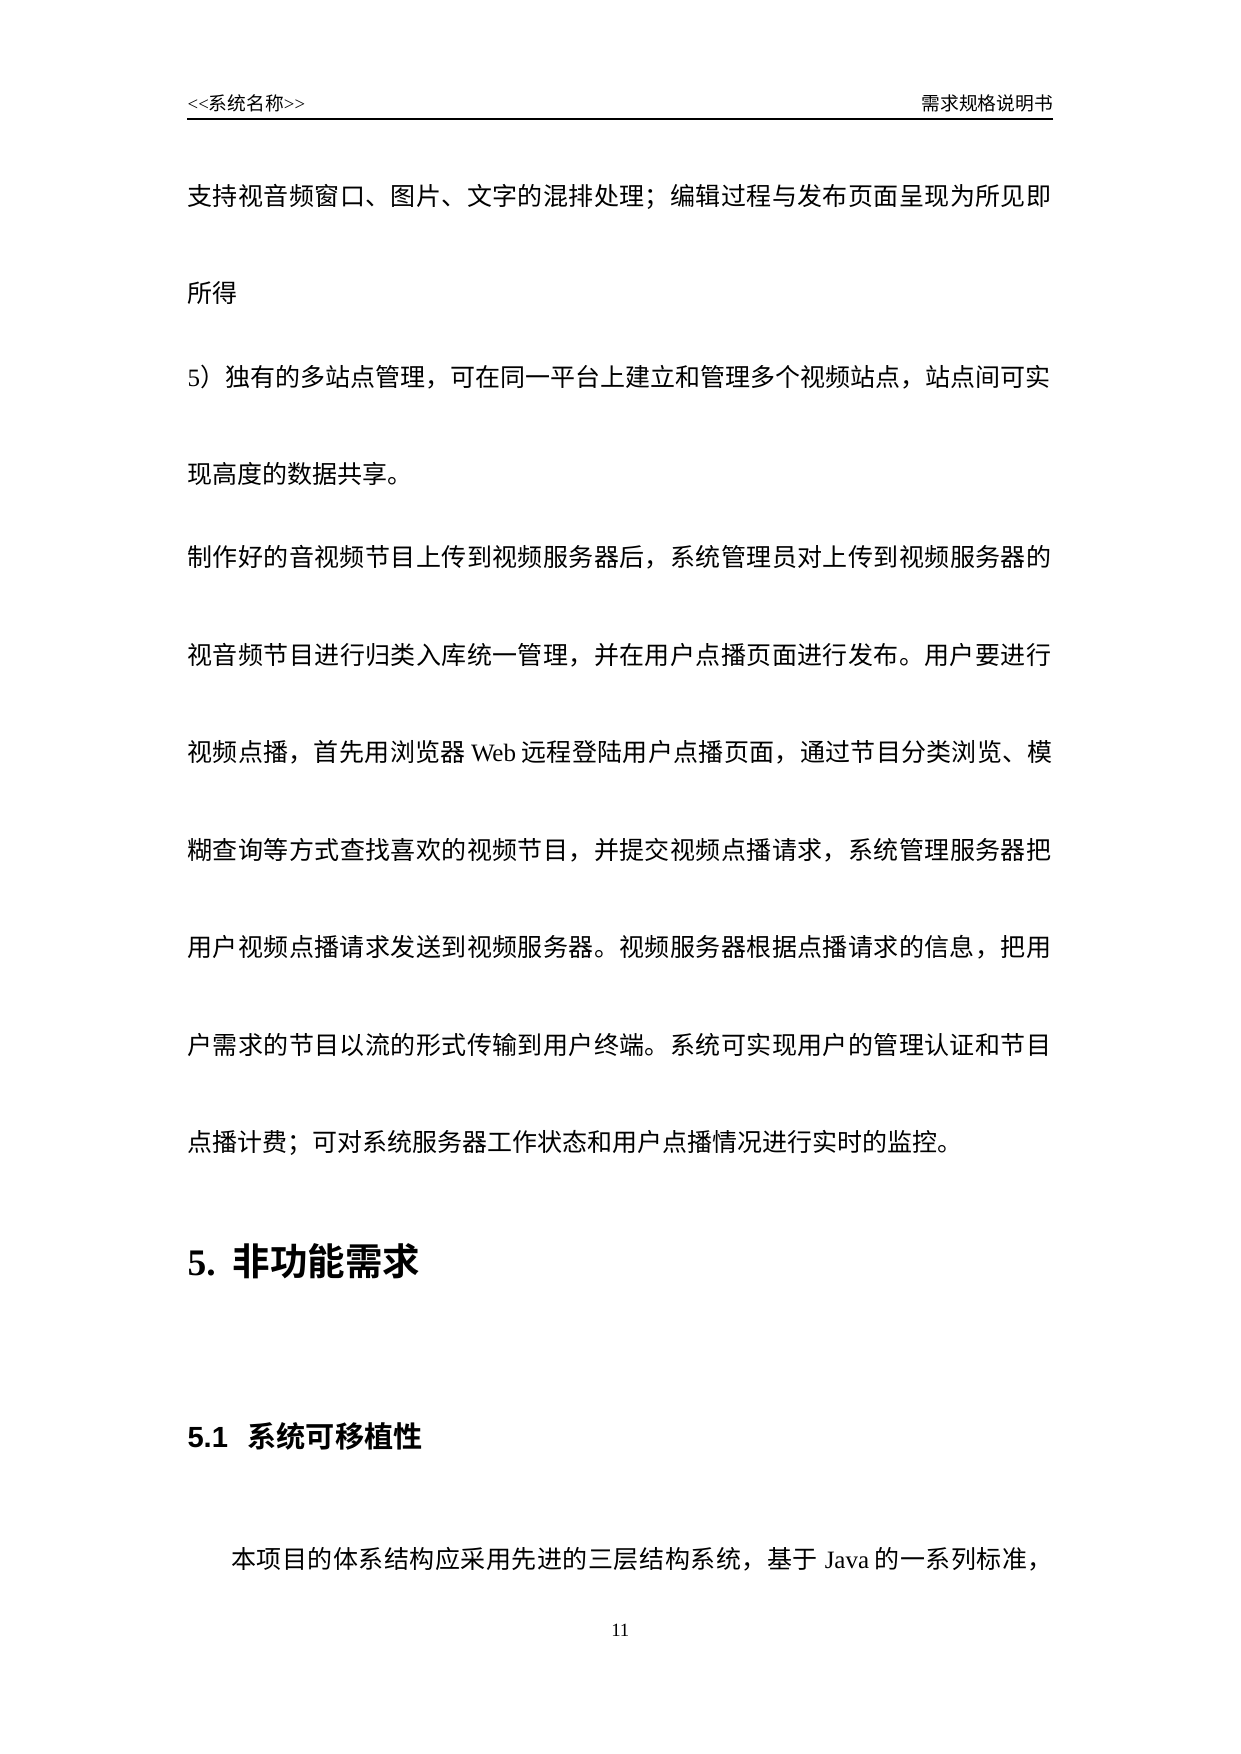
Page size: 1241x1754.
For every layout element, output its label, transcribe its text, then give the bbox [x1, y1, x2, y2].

subtitle 非功能需求 [187, 1227, 1053, 1292]
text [187, 1526, 1053, 1591]
text 制作好的音视频节目上传到视频服务器后，系统管理员对上传到视频服务器的视音频节目进行归类入库统一管理，并在用户点播页面进行发布。用户要进行视频点播，首先用浏览器Web远程登陆用户点播页面，通过节目分类浏览、模糊查询等方式查找喜欢的视频节目，并提交视频点播请求，系统管理服务器把用户视频点播请求发送到视频服务器。视频服务器根据点播请求的信息，把用户需求的节目以流的形式传输到用户终端。系统可实现用户的管理认证和节目点播计费；可对系统服务器工作状态和用户点播情况进行实时的监控。 [187, 523, 1053, 1173]
subtitle 系统可移植性 [187, 1403, 1053, 1468]
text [187, 162, 1053, 324]
text 5）独有的多站点管理，可在同一平台上建立和管理多个视频站点，站点间可实现高度的数据共享。 [187, 343, 1053, 505]
